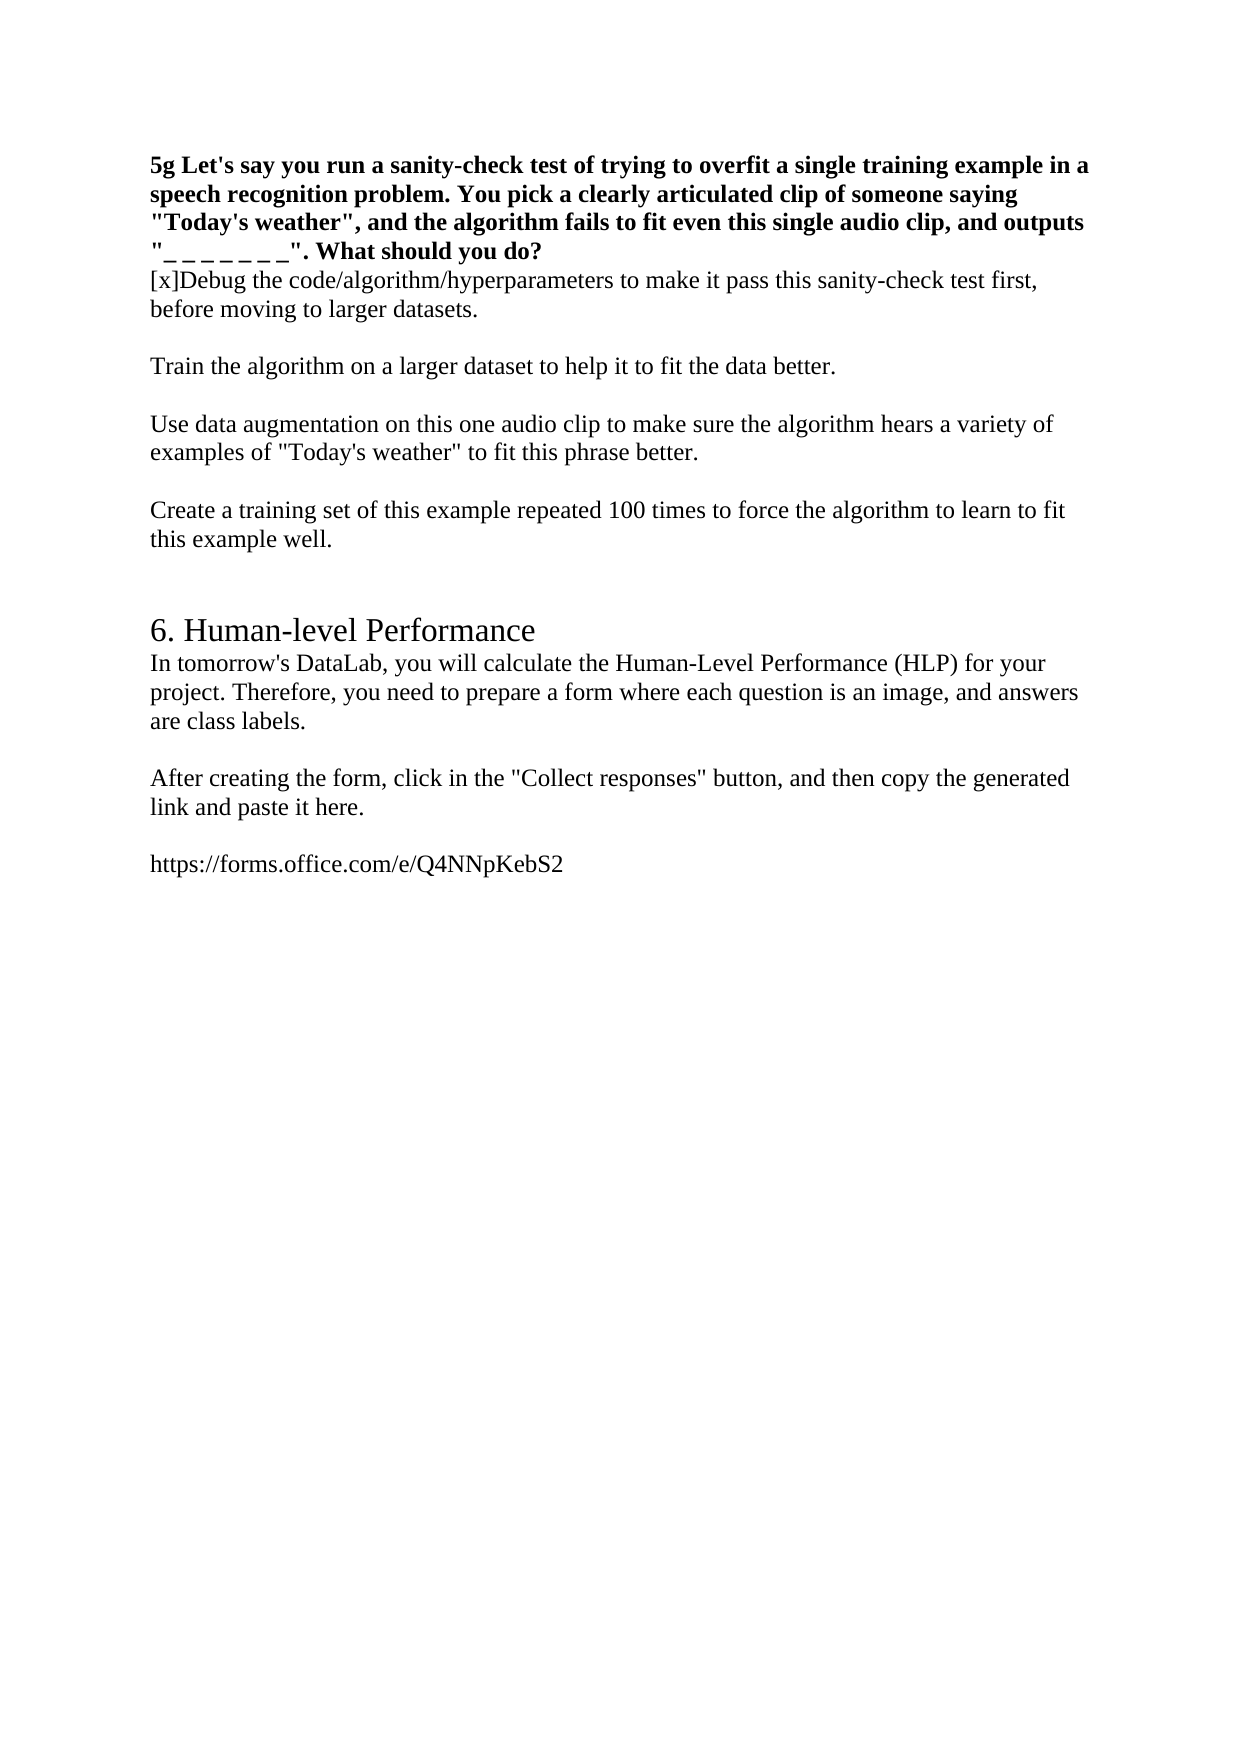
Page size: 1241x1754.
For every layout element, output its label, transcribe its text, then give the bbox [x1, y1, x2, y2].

text [x]Debug the code/algorithm/hyperparameters to make it pass this sanity-check test first, before moving to larger datasets. [150, 265, 1090, 322]
text 5g Let's say you run a sanity-check test of trying to overfit a single training example in a speech recognition problem. You pick a clearly articulated clip of someone saying "Today's weather", and the algorithm fails to fit even this single audio clip, and outputs "_ _ _ _ _ _ _". What should you do? [150, 150, 1090, 265]
text Train the algorithm on a larger dataset to help it to fit the data better. [150, 351, 1090, 380]
text Use data augmentation on this one audio clip to make sure the algorithm hears a variety of examples of "Today's weather" to fit this phrase better. [150, 409, 1090, 466]
text https://forms.office.com/e/Q4NNpKebS2 [150, 849, 1090, 878]
text 6. Human-level Performance [150, 610, 1090, 648]
text Create a training set of this example repeated 100 times to force the algorithm to learn to fit this example well. [150, 495, 1090, 552]
text After creating the form, click in the "Collect responses" button, and then copy the generated link and paste it here. [150, 763, 1090, 821]
text In tomorrow's DataLab, you will calculate the Human-Level Performance (HLP) for your project. Therefore, you need to prepare a form where each question is an image, and answers are class labels. [150, 648, 1090, 734]
